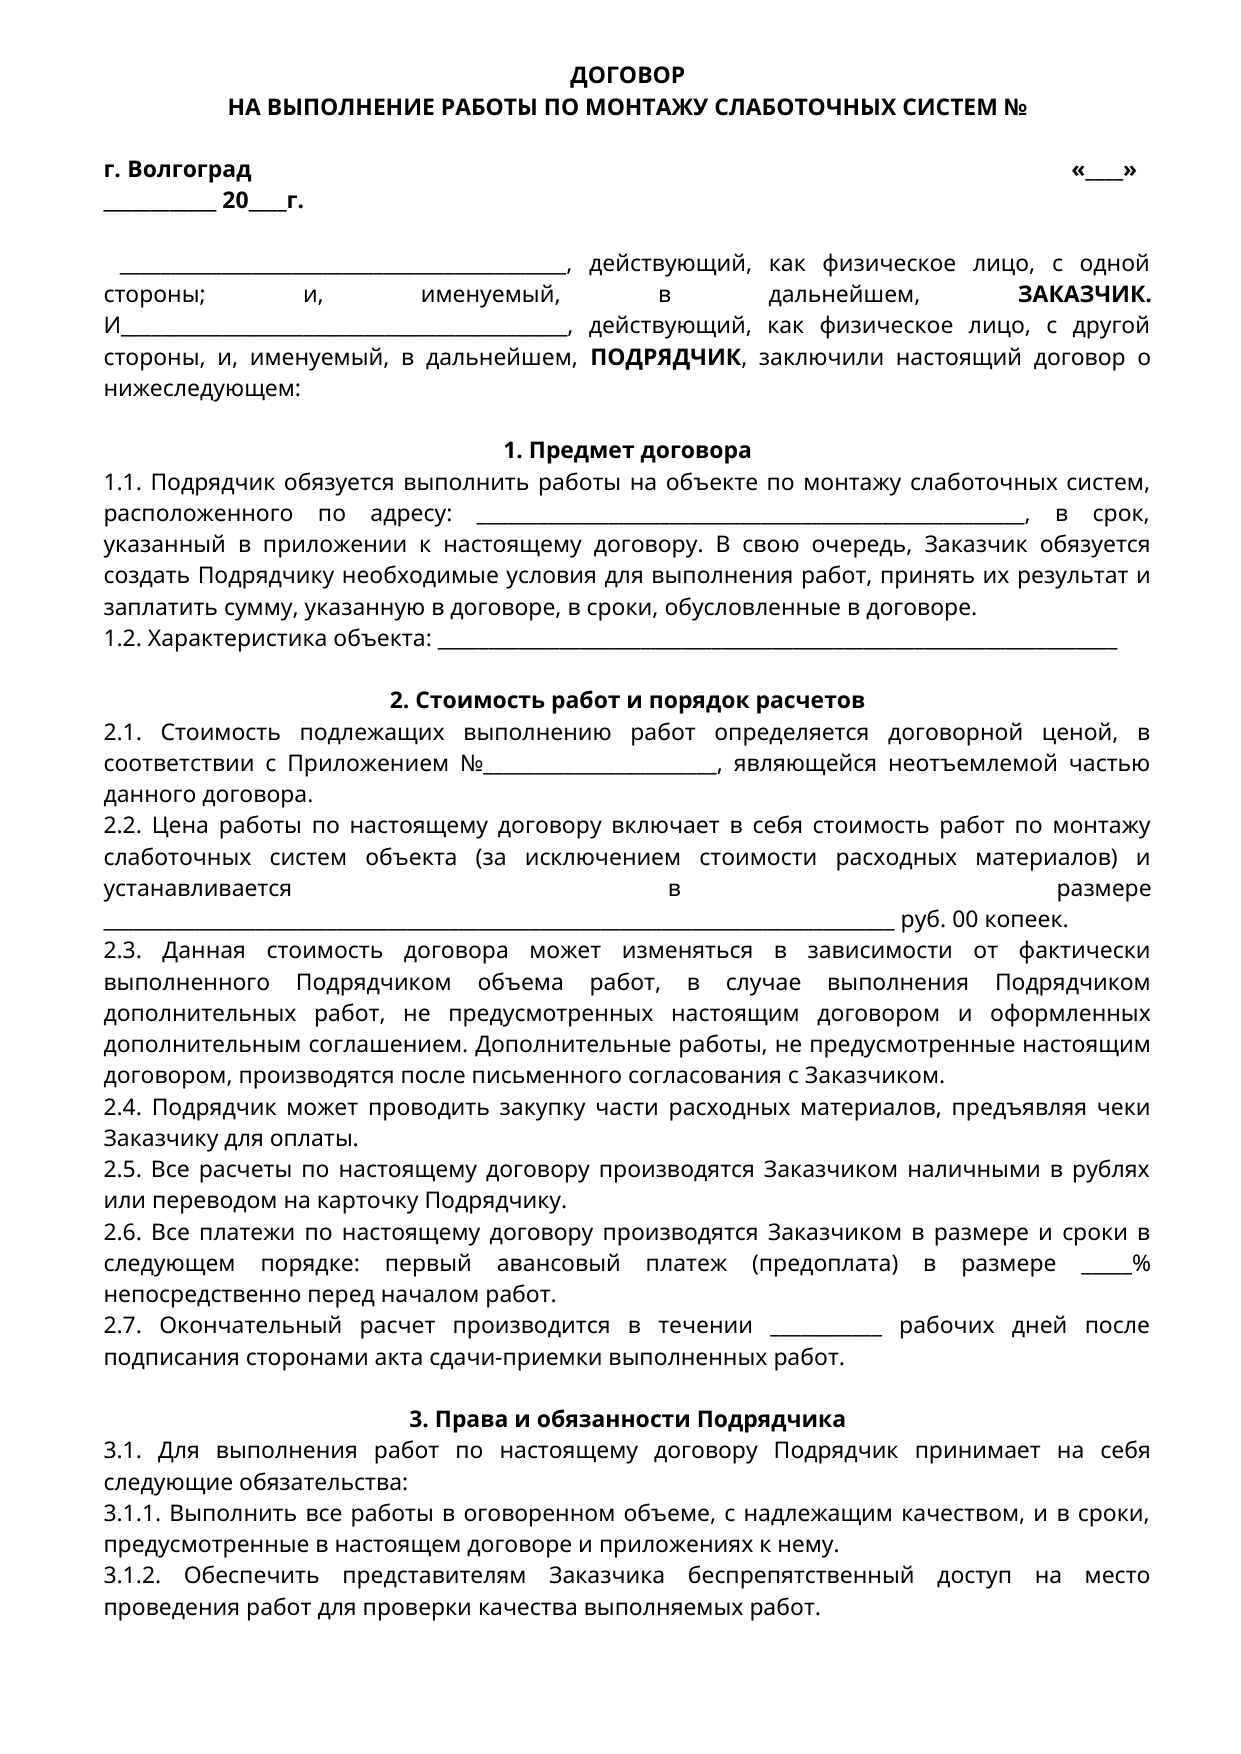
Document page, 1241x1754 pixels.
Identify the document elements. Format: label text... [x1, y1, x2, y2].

text 2.5. Все расчеты по настоящему договору производятся Заказчиком наличными в рублях или переводом на карточку Подрядчику. [103, 1153, 1152, 1215]
text 3.1.1. Выполнить все работы в оговоренном объеме, с надлежащим качеством, и в сроки, предусмотренные в настоящем договоре и приложениях к нему. [103, 1497, 1152, 1559]
text 3.1. Для выполнения работ по настоящему договору Подрядчик принимает на себя следующие обязательства: [103, 1434, 1152, 1497]
text НА ВЫПОЛНЕНИЕ РАБОТЫ ПО МОНТАЖУ СЛАБОТОЧНЫХ СИСТЕМ № [103, 90, 1152, 122]
text 3.1.2. Обеспечить представителям Заказчика беспрепятственный доступ на место проведения работ для проверки качества выполняемых работ. [103, 1559, 1152, 1622]
text 2.2. Цена работы по настоящему договору включает в себя стоимость работ по монтажу слаботочных систем объекта (за исключением стоимости расходных материалов) и устанавливается в размере ______________________________________________________________________________ руб. 00 копеек. [103, 809, 1152, 934]
text 1.2. Характеристика объекта: ___________________________________________________________________ [103, 622, 1152, 653]
text ДОГОВОР [103, 59, 1152, 90]
text 2.6. Все платежи по настоящему договору производятся Заказчиком в размере и сроки в следующем порядке: первый авансовый платеж (предоплата) в размере _____% непосредственно перед началом работ. [103, 1215, 1152, 1309]
text 2.7. Окончательный расчет производится в течении ___________ рабочих дней после подписания сторонами акта сдачи-приемки выполненных работ. [103, 1309, 1152, 1372]
text 2.1. Стоимость подлежащих выполнению работ определяется договорной ценой, в соответствии с Приложением №_______________________, являющейся неотъемлемой частью данного договора. [103, 715, 1152, 809]
text 2.4. Подрядчик может проводить закупку части расходных материалов, предъявляя чеки Заказчику для оплаты. [103, 1090, 1152, 1153]
text 1. Предмет договора [103, 434, 1152, 465]
text 2. Стоимость работ и порядок расчетов [103, 684, 1152, 715]
text 2.3. Данная стоимость договора может изменяться в зависимости от фактически выполненного Подрядчиком объема работ, в случае выполнения Подрядчиком дополнительных работ, не предусмотренных настоящим договором и оформленных дополнительным соглашением. Дополнительные работы, не предусмотренные настоящим договором, производятся после письменного согласования с Заказчиком. [103, 934, 1152, 1090]
text г. Волгоград «____» ____________ 20____г. [103, 153, 1152, 215]
text 3. Права и обязанности Подрядчика [103, 1403, 1152, 1434]
text ____________________________________________, действующий, как физическое лицо, с одной стороны; и, именуемый, в дальнейшем, ЗАКАЗЧИК. И____________________________________________, действующий, как физическое лицо, с другой стороны, и, именуемый, в дальнейшем, ПОДРЯДЧИК, заключили настоящий договор о нижеследующем: [103, 247, 1152, 403]
text 1.1. Подрядчик обязуется выполнить работы на объекте по монтажу слаботочных систем, расположенного по адресу: ______________________________________________________, в срок, указанный в приложении к настоящему договору. В свою очередь, Заказчик обязуется создать Подрядчику необходимые условия для выполнения работ, принять их результат и заплатить сумму, указанную в договоре, в сроки, обусловленные в договоре. [103, 465, 1152, 622]
